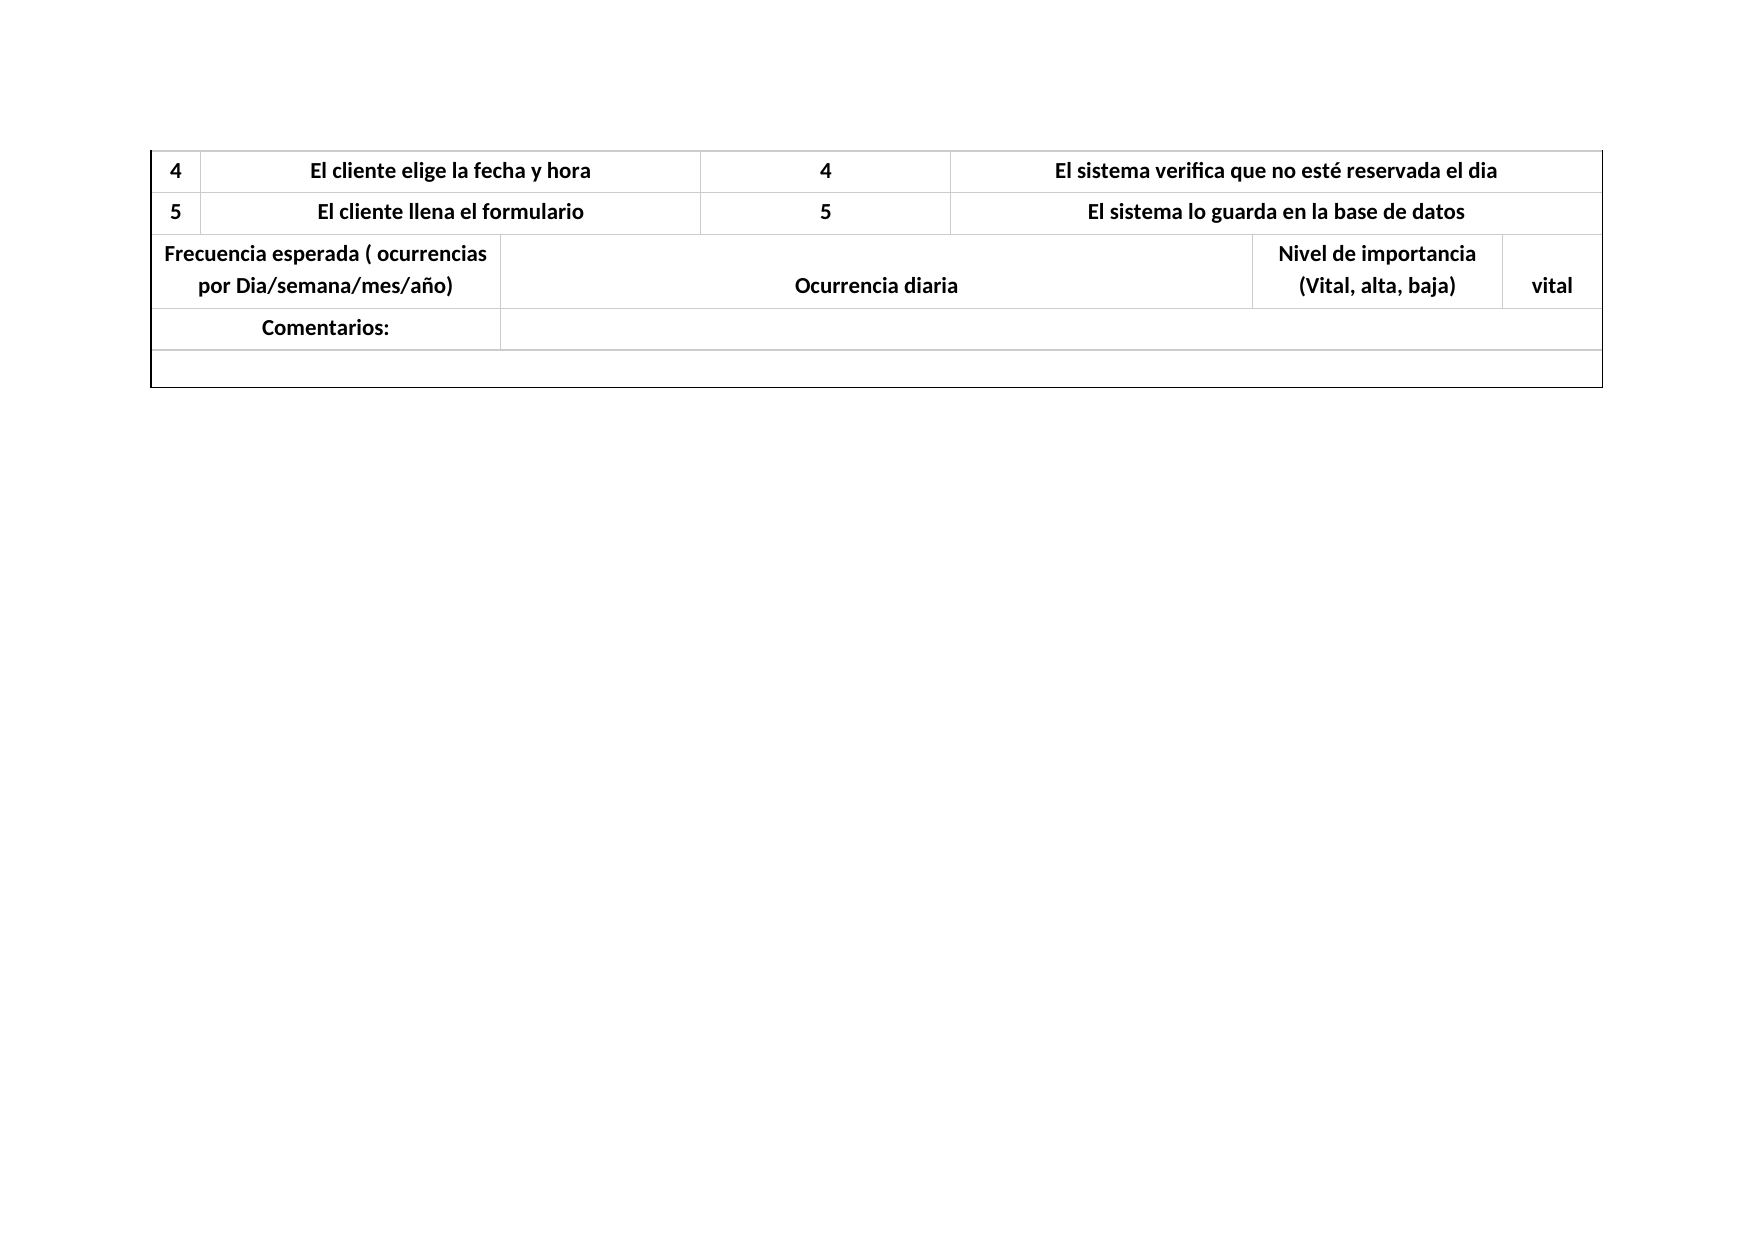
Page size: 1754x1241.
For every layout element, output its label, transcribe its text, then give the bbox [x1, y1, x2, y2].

table_cell El cliente llena el formulario [201, 193, 700, 233]
table_cell 5 [701, 193, 950, 233]
table_cell 5 [152, 193, 200, 233]
table_cell El cliente elige la fecha y hora [201, 152, 700, 192]
table_cell [501, 309, 1602, 349]
table_cell Nivel de importancia (Vital, alta, baja) [1253, 235, 1502, 307]
table_cell El sistema lo guarda en la base de datos [951, 193, 1602, 233]
table_cell 4 [152, 152, 200, 192]
table_cell Comentarios: [152, 309, 500, 349]
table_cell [951, 152, 1602, 192]
table_cell Frecuencia esperada ( ocurrencias por Dia/semana/mes/año) [152, 235, 500, 307]
table_cell Ocurrencia diaria [501, 235, 1252, 307]
table_cell [152, 351, 1602, 387]
table_cell 4 [701, 152, 950, 192]
table_cell vital [1503, 235, 1602, 307]
